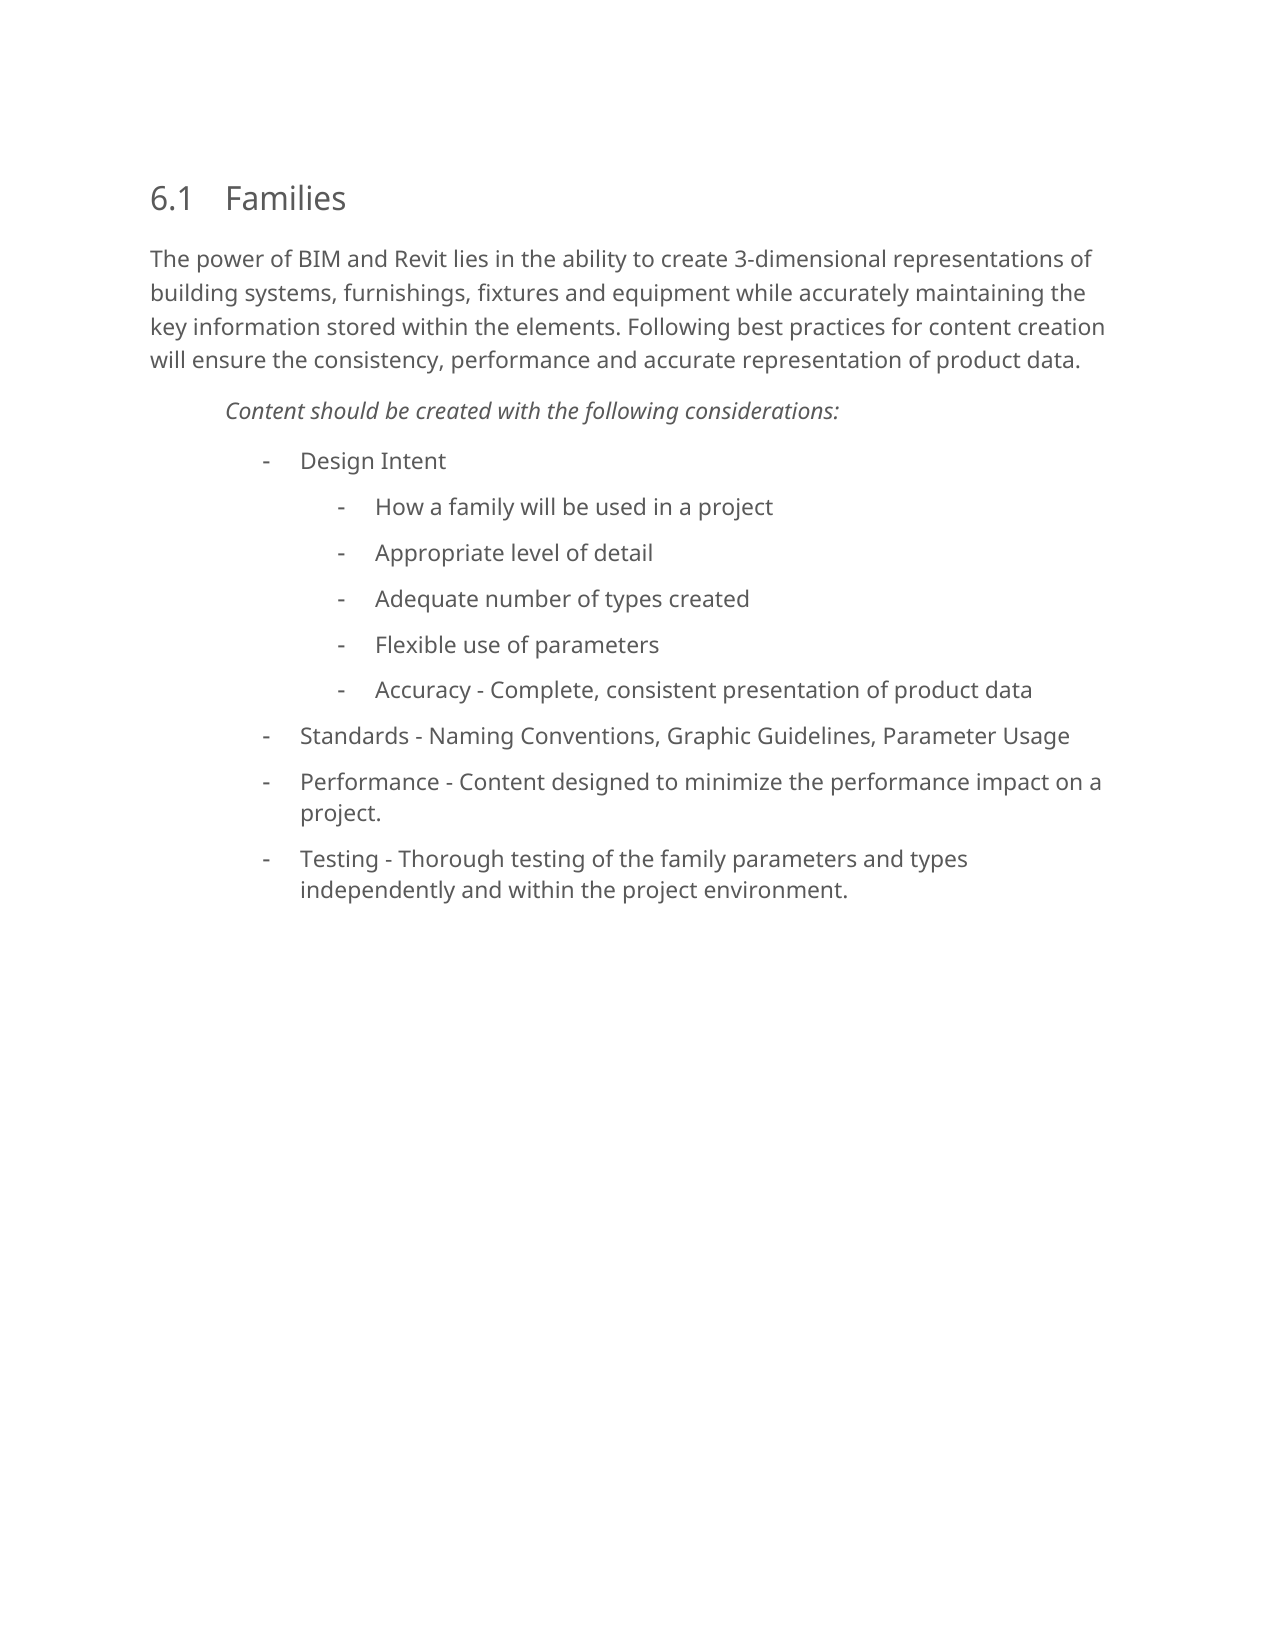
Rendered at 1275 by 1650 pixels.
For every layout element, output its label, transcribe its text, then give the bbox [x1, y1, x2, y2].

list Content should be created with the following considerations: [225, 395, 1125, 426]
list Flexible use of parameters [337, 628, 1125, 660]
text The power of BIM and Revit lies in the ability to create 3-dimensional representations of building systems, furnishings, fixtures and equipment while accurately maintaining the key information stored within the elements. Following best practices for content creation will ensure the consistency, performance and accurate representation of product data. [150, 243, 1125, 376]
list Design Intent [262, 445, 1125, 476]
list Appropriate level of detail [337, 537, 1125, 568]
list Adequate number of types created [337, 583, 1125, 614]
list Accuracy - Complete, consistent presentation of product data [337, 674, 1125, 706]
subtitle Families [150, 175, 1125, 220]
list Standards - Naming Conventions, Graphic Guidelines, Parameter Usage [262, 720, 1125, 751]
list Performance - Content designed to minimize the performance impact on a project. [262, 766, 1125, 828]
list Testing - Thorough testing of the family parameters and types independently and within the project environment. [262, 843, 1125, 906]
list How a family will be used in a project [337, 491, 1125, 522]
